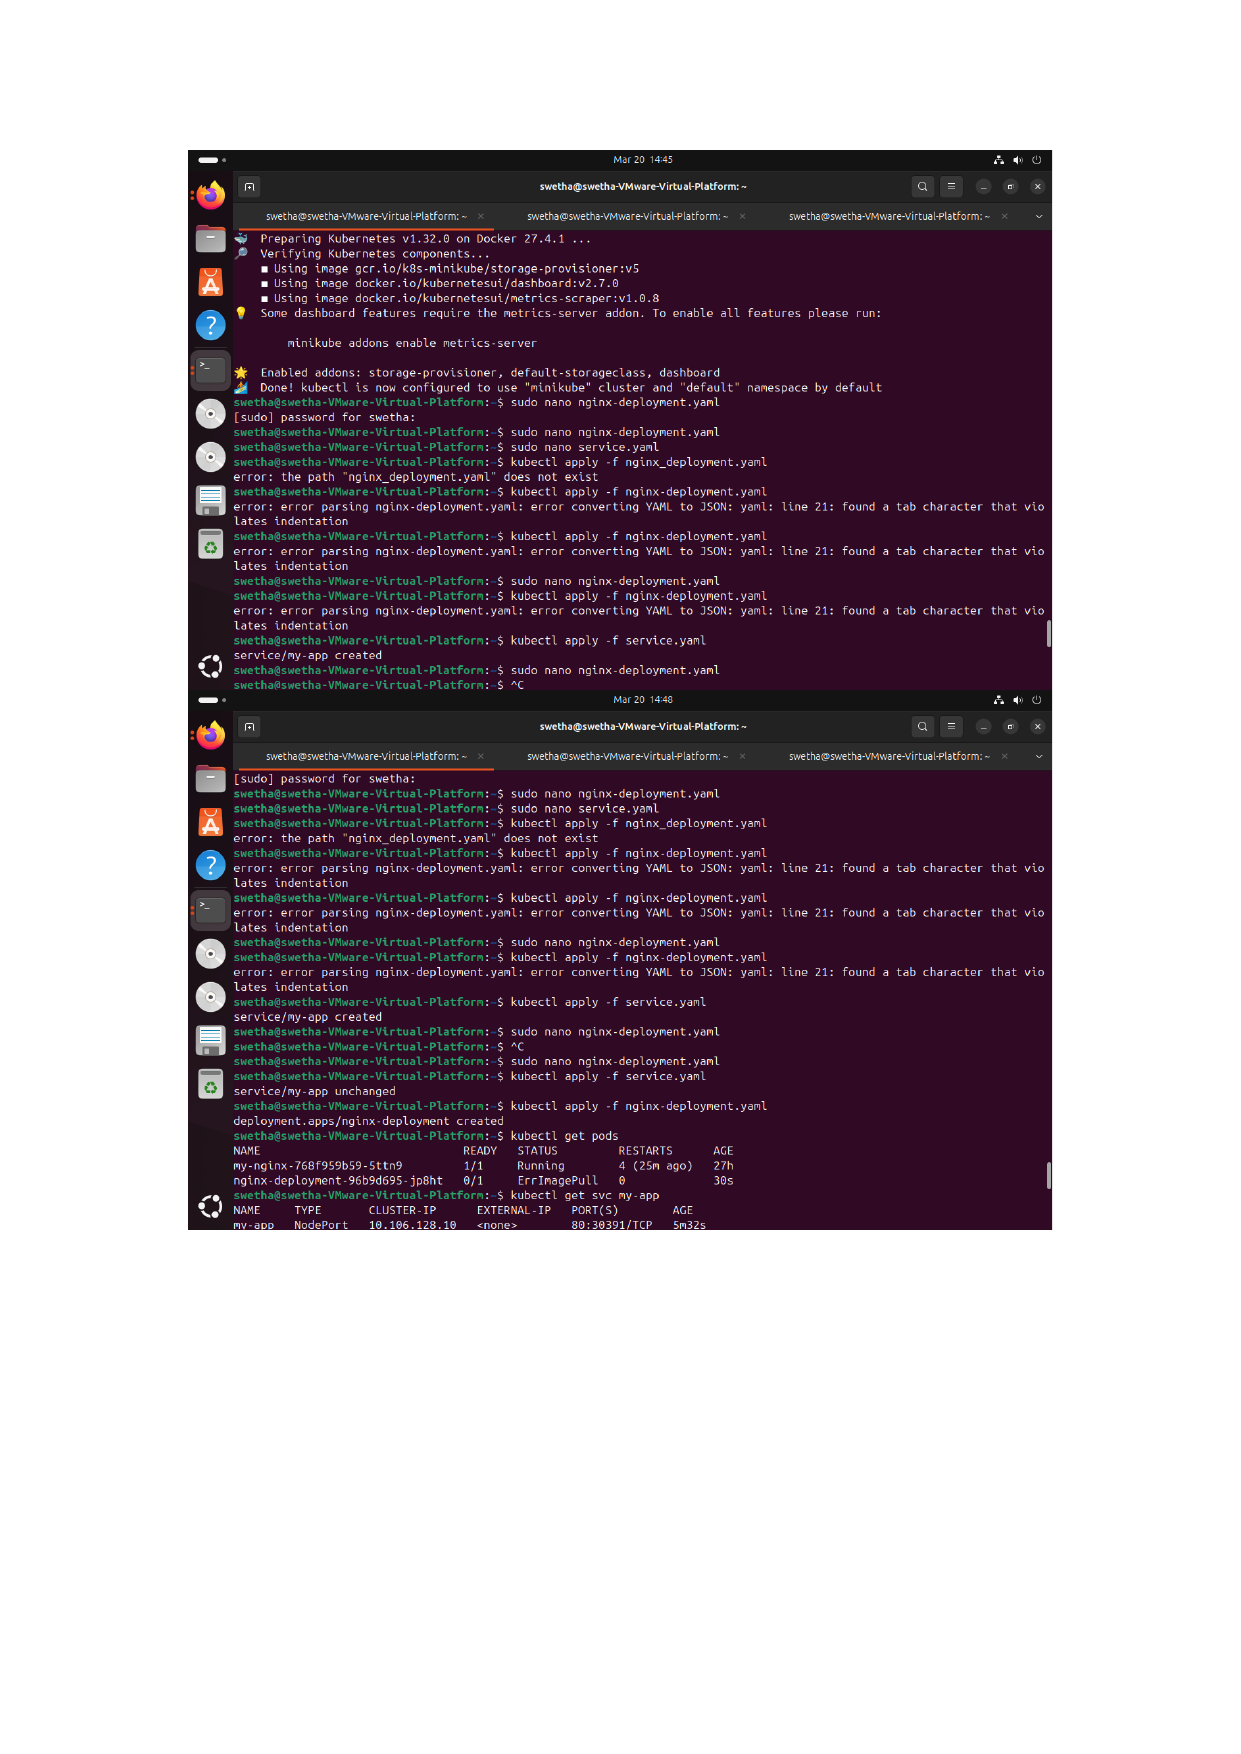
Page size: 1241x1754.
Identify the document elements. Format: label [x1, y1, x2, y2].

picture [188, 150, 1053, 1230]
